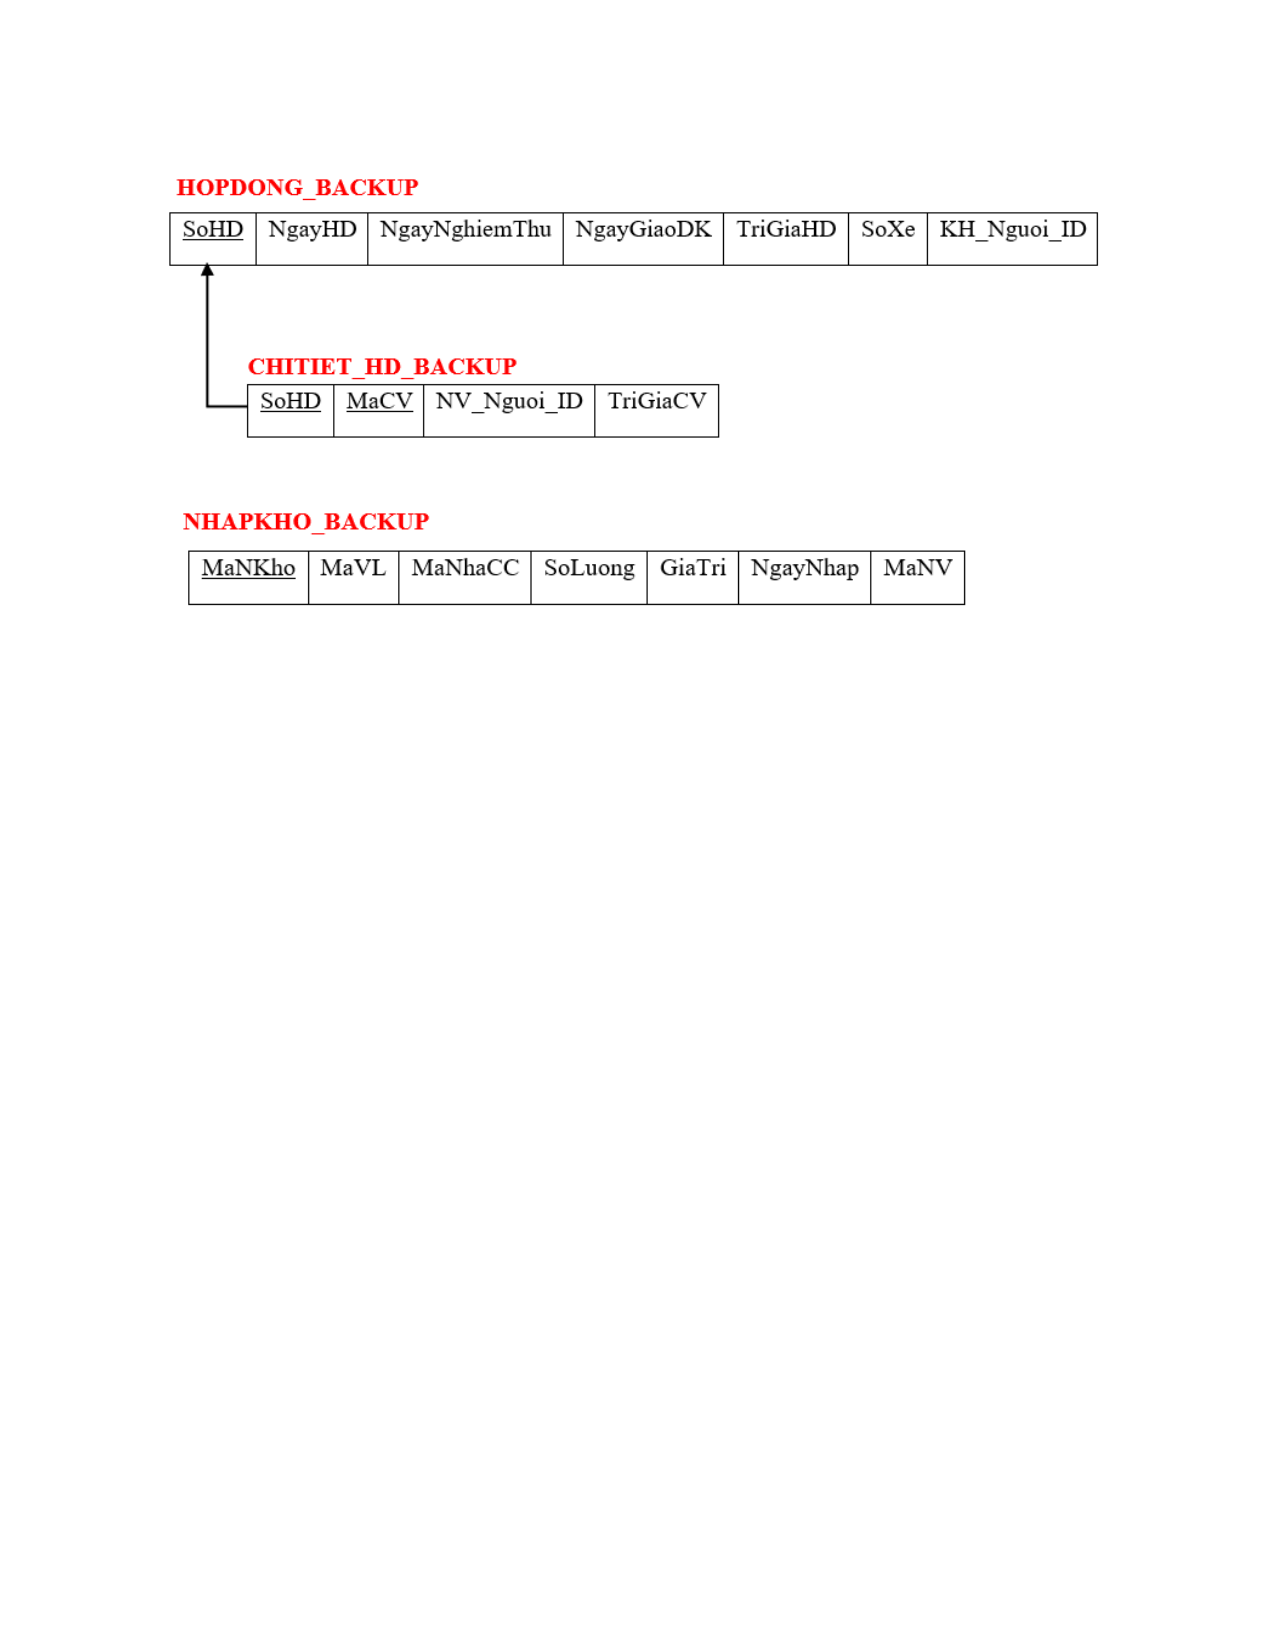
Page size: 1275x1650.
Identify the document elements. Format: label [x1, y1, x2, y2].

picture [150, 150, 1125, 467]
picture [150, 485, 1016, 651]
